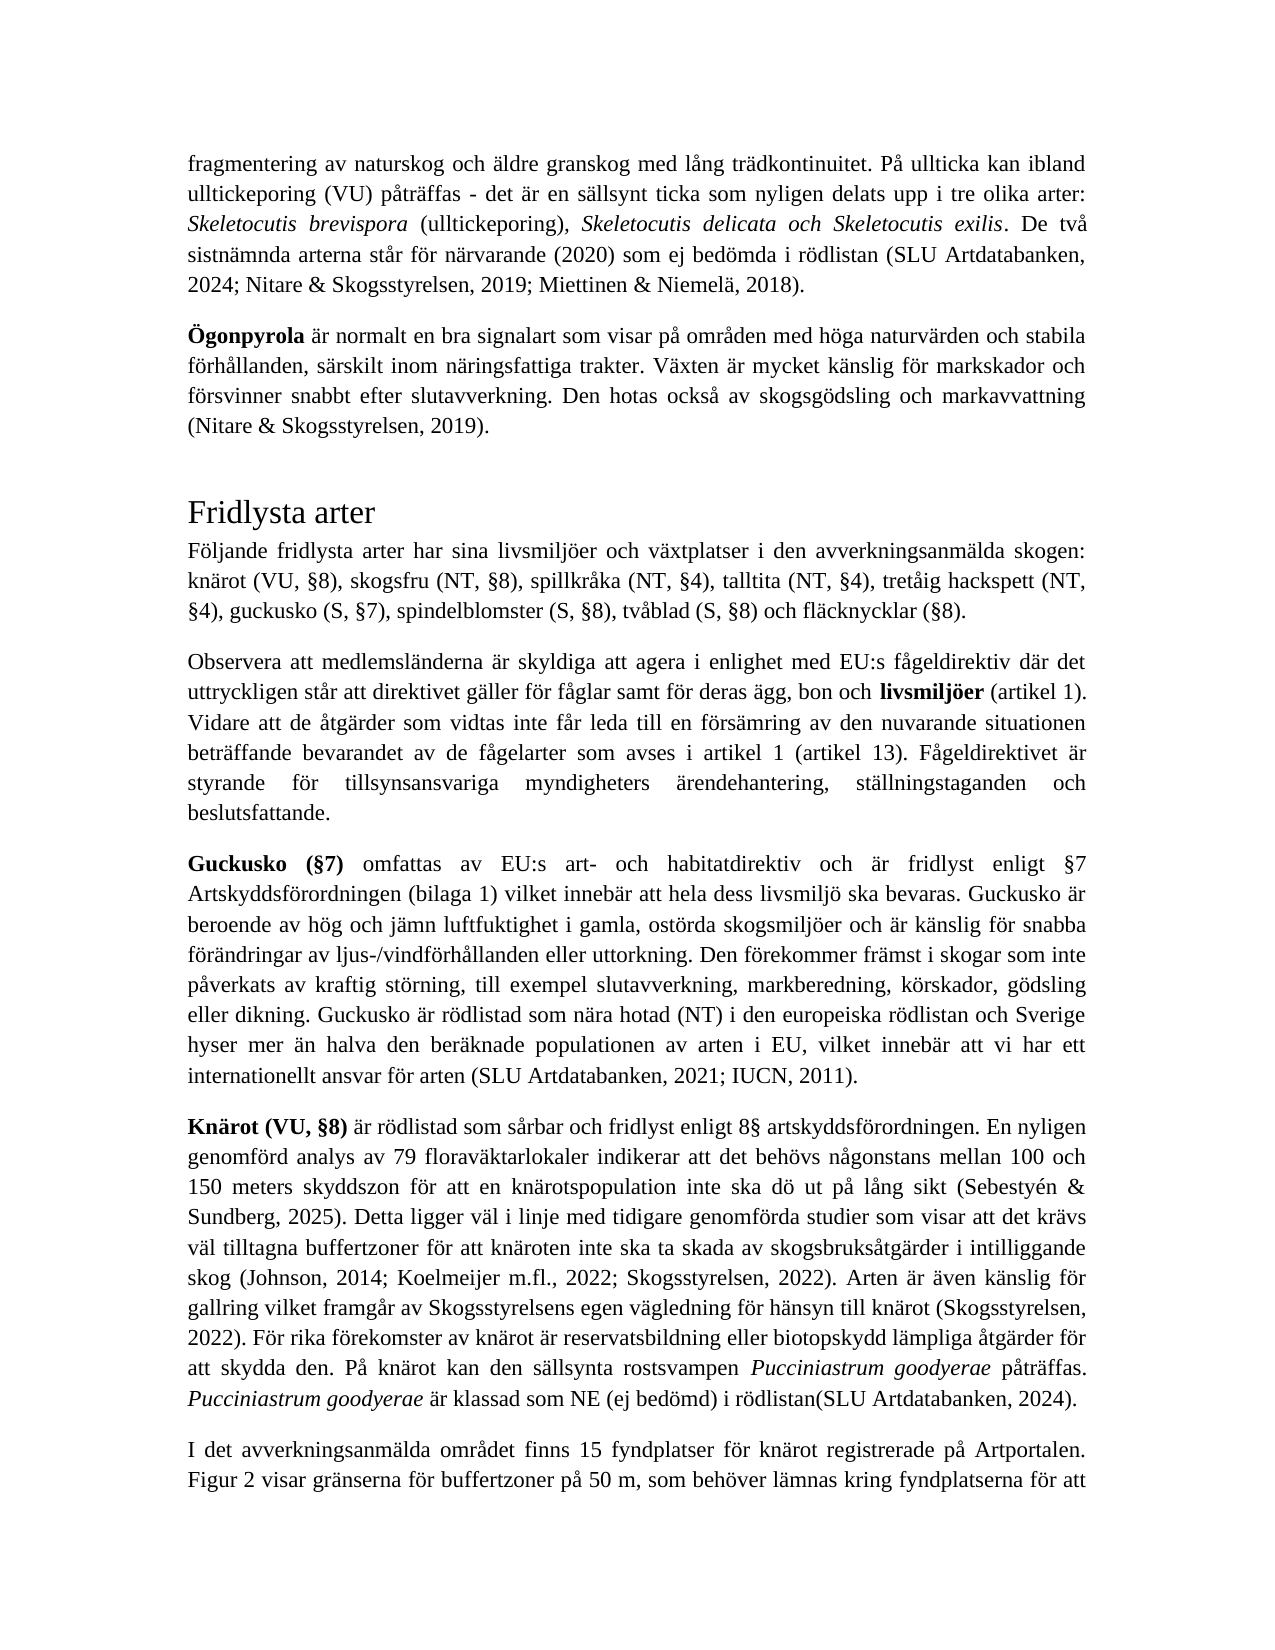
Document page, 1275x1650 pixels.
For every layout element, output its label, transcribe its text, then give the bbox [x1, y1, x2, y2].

text Guckusko (§7) omfattas av EU:s art- och habitatdirektiv och är fridlyst enligt §7 Artskyddsförordningen (bilaga 1) vilket innebär att hela dess livsmiljö ska bevaras. Guckusko är beroende av hög och jämn luftfuktighet i gamla, ostörda skogsmiljöer och är känslig för snabba förändringar av ljus-/vindförhållanden eller uttorkning. Den förekommer främst i skogar som inte påverkats av kraftig störning, till exempel slutavverkning, markberedning, körskador, gödsling eller dikning. Guckusko är rödlistad som nära hotad (NT) i den europeiska rödlistan och Sverige hyser mer än halva den beräknade populationen av arten i EU, vilket innebär att vi har ett internationellt ansvar för arten (SLU Artdatabanken, 2021; IUCN, 2011). [187, 850, 1087, 1088]
text Knärot (VU, §8) är rödlistad som sårbar och fridlyst enligt 8§ artskyddsförordningen. En nyligen genomförd analys av 79 floraväktarlokaler indikerar att det behövs någonstans mellan 100 och 150 meters skyddszon för att en knärotspopulation inte ska dö ut på lång sikt (Sebestyén & Sundberg, 2025). Detta ligger väl i linje med tidigare genomförda studier som visar att det krävs väl tilltagna buffertzoner för att knäroten inte ska ta skada av skogsbruksåtgärder i intilliggande skog (Johnson, 2014; Koelmeijer m.fl., 2022; Skogsstyrelsen, 2022). Arten är även känslig för gallring vilket framgår av Skogsstyrelsens egen vägledning för hänsyn till knärot (Skogsstyrelsen, 2022). För rika förekomster av knärot är reservatsbildning eller biotopskydd lämpliga åtgärder för att skydda den. På knärot kan den sällsynta rostsvampen Pucciniastrum goodyerae påträffas. Pucciniastrum goodyerae är klassad som NE (ej bedömd) i rödlistan(SLU Artdatabanken, 2024). [187, 1113, 1087, 1411]
text Observera att medlemsländerna är skyldiga att agera i enlighet med EU:s fågeldirektiv där det uttryckligen står att direktivet gäller för fåglar samt för deras ägg, bon och livsmiljöer (artikel 1). Vidare att de åtgärder som vidtas inte får leda till en försämring av den nuvarande situationen beträffande bevarandet av de fågelarter som avses i artikel 1 (artikel 13). Fågeldirektivet är styrande för tillsynsansvariga myndigheters ärendehantering, ställningstaganden och beslutsfattande. [187, 648, 1087, 826]
subtitle Fridlysta arter [187, 493, 1087, 531]
text Ögonpyrola är normalt en bra signalart som visar på områden med höga naturvärden och stabila förhållanden, särskilt inom näringsfattiga trakter. Växten är mycket känslig för markskador och försvinner snabbt efter slutavverkning. Den hotas också av skogsgödsling och markavvattning (Nitare & Skogsstyrelsen, 2019). [187, 322, 1087, 439]
text Följande fridlysta arter har sina livsmiljöer och växtplatser i den avverkningsanmälda skogen: knärot (VU, §8), skogsfru (NT, §8), spillkråka (NT, §4), talltita (NT, §4), tretåig hackspett (NT, §4), guckusko (S, §7), spindelblomster (S, §8), tvåblad (S, §8) och fläcknycklar (§8). [187, 537, 1087, 623]
